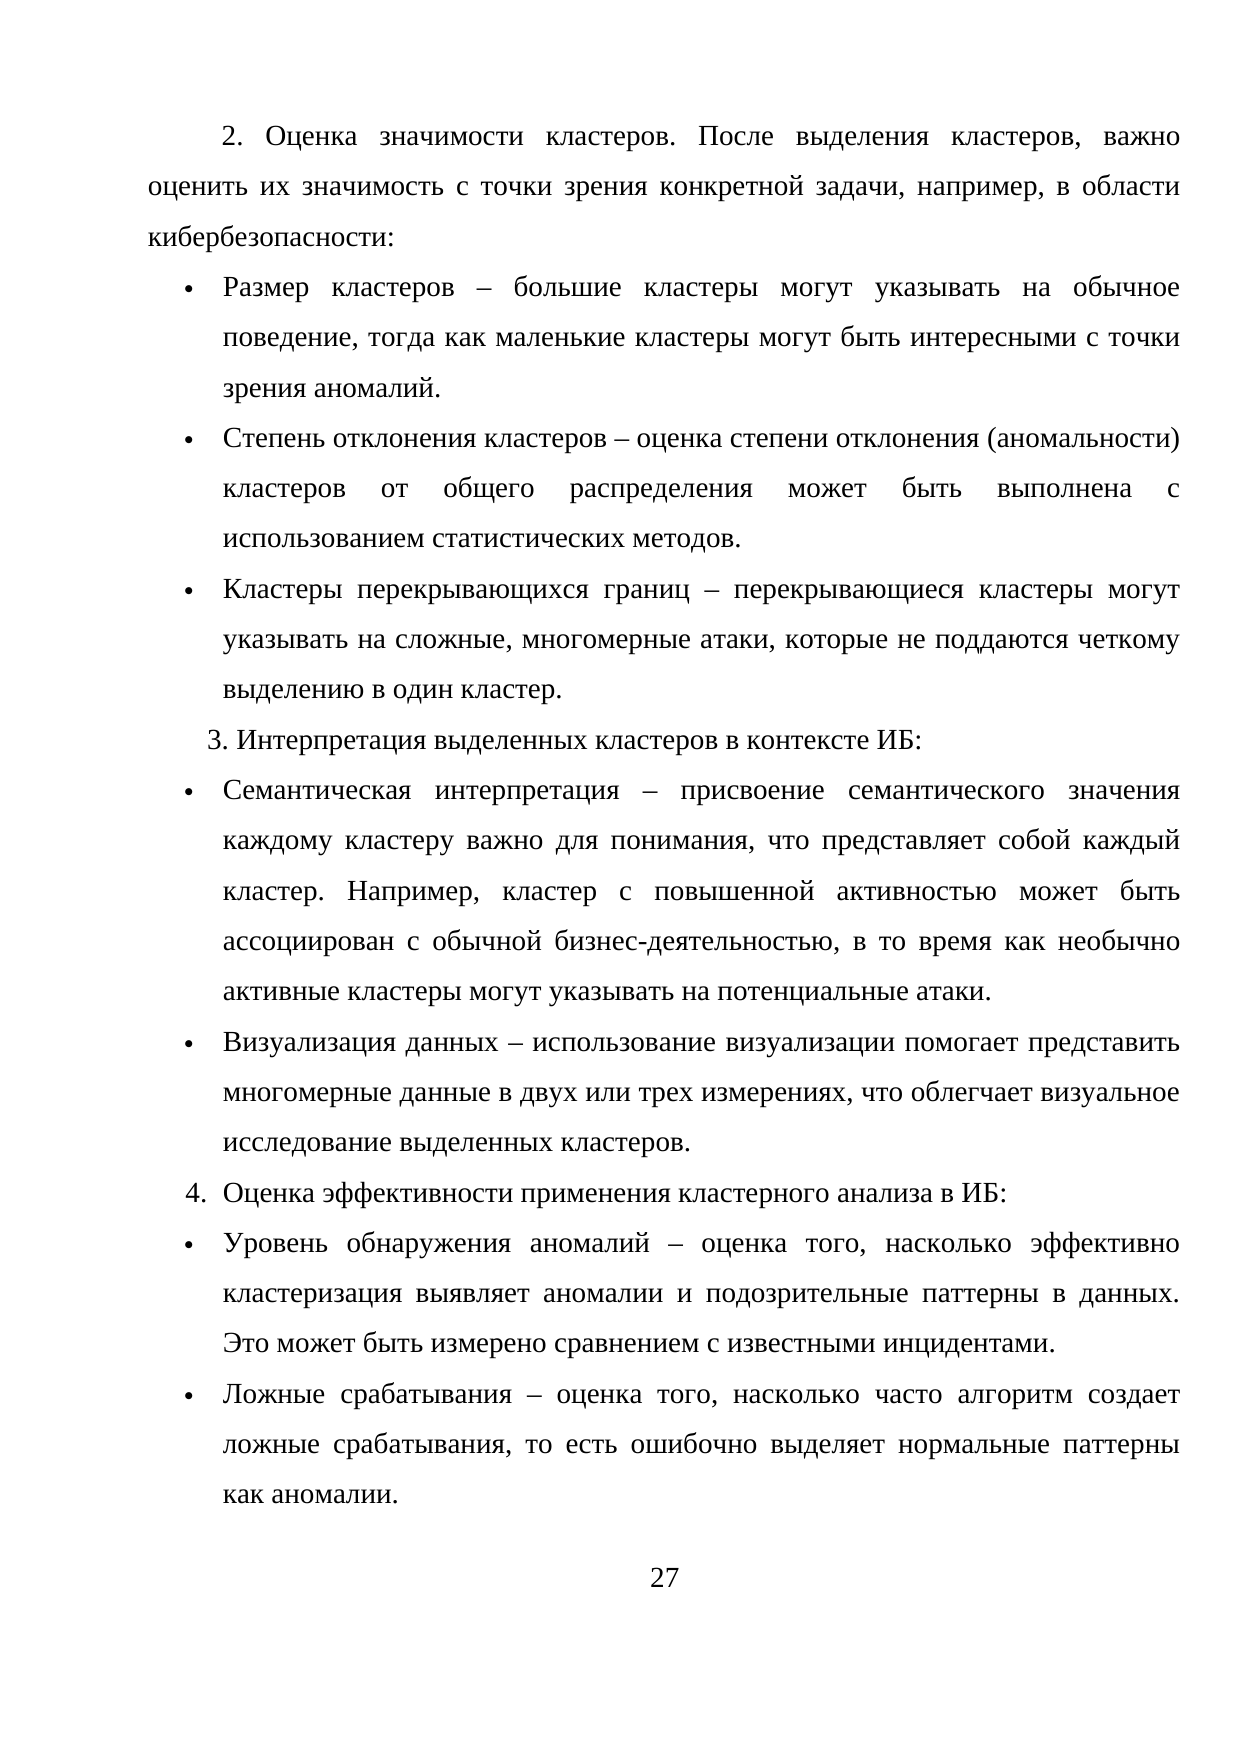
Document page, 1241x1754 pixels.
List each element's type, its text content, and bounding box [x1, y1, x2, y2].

list Уровень обнаружения аномалий – оценка того, насколько эффективно кластеризация выявляет аномалии и подозрительные паттерны в данных. Это может быть измерено сравнением с известными инцидентами. [185, 1225, 1181, 1359]
list Ложные срабатывания – оценка того, насколько часто алгоритм создает ложные срабатывания, то есть ошибочно выделяет нормальные паттерны как аномалии. [185, 1376, 1181, 1510]
text 3. Интерпретация выделенных кластеров в контексте ИБ: [207, 722, 1181, 755]
list Степень отклонения кластеров – оценка степени отклонения (аномальности) кластеров от общего распределения может быть выполнена с использованием статистических методов. [185, 420, 1181, 554]
list Оценка эффективности применения кластерного анализа в ИБ: [185, 1175, 1181, 1208]
text 2. Оценка значимости кластеров. После выделения кластеров, важно оценить их значимость с точки зрения конкретной задачи, например, в области кибербезопасности: [148, 118, 1181, 252]
list Визуализация данных – использование визуализации помогает представить многомерные данные в двух или трех измерениях, что облегчает визуальное исследование выделенных кластеров. [185, 1024, 1181, 1158]
list Кластеры перекрывающихся границ – перекрывающиеся кластеры могут указывать на сложные, многомерные атаки, которые не поддаются четкому выделению в один кластер. [185, 571, 1181, 705]
list Семантическая интерпретация – присвоение семантического значения каждому кластеру важно для понимания, что представляет собой каждый кластер. Например, кластер с повышенной активностью может быть ассоциирован с обычной бизнес-деятельностью, в то время как необычно активные кластеры могут указывать на потенциальные атаки. [185, 772, 1181, 1007]
list Размер кластеров – большие кластеры могут указывать на обычное поведение, тогда как маленькие кластеры могут быть интересными с точки зрения аномалий. [185, 269, 1181, 403]
